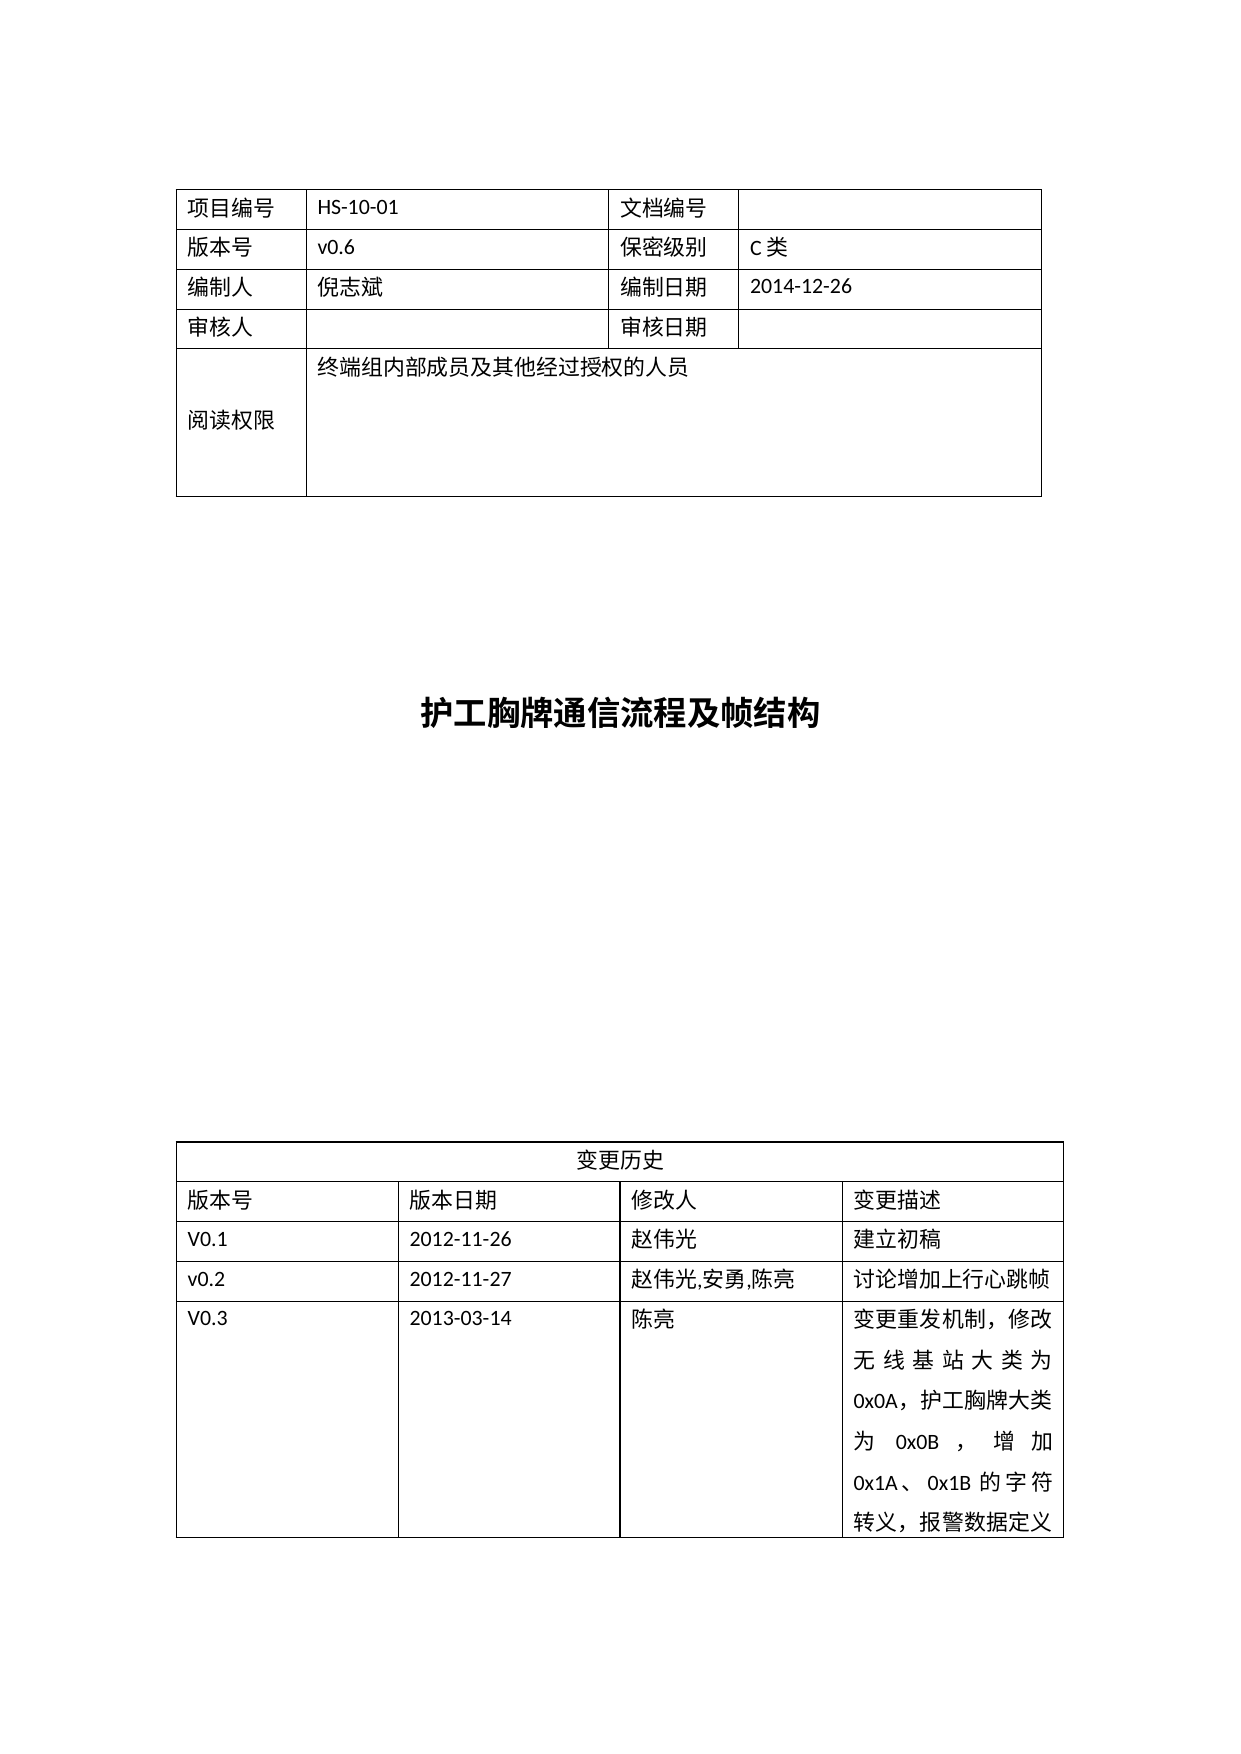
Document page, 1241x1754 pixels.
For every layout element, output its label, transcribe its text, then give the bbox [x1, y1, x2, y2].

table_cell 陈亮 [621, 1302, 842, 1537]
table_cell 版本日期 [399, 1182, 619, 1221]
table_cell 变更描述 [843, 1182, 1063, 1221]
table_cell 版本号 [177, 1182, 398, 1221]
table_cell 建立初稿 [843, 1222, 1063, 1261]
table_header 变更历史 [177, 1143, 1063, 1181]
table_cell 2013-03-14 [399, 1302, 619, 1537]
table_cell 2012-11-26 [399, 1222, 619, 1261]
table_cell 赵伟光 [621, 1222, 842, 1261]
table_cell 修改人 [621, 1182, 842, 1221]
table_cell C类 [739, 230, 1041, 269]
title 护工胸牌通信流程及帧结构 [187, 678, 1053, 743]
table_cell 阅读权限 [177, 349, 306, 496]
table_cell 赵伟光,安勇,陈亮 [621, 1262, 842, 1301]
table_cell 审核人 [177, 310, 306, 348]
table_cell 终端组内部成员及其他经过授权的人员 [307, 349, 1041, 496]
table_header 文档编号 [609, 190, 738, 229]
table_cell 编制人 [177, 270, 306, 308]
table_cell [307, 310, 608, 348]
table_cell V0.1 [177, 1222, 398, 1261]
table_cell 2012-11-27 [399, 1262, 619, 1301]
table_header [739, 190, 1041, 229]
table_cell 编制日期 [609, 270, 738, 308]
table_header HS-10-01 [307, 190, 608, 229]
table_header 项目编号 [177, 190, 306, 229]
table_cell [739, 310, 1041, 348]
table_cell 版本号 [177, 230, 306, 269]
table_cell 保密级别 [609, 230, 738, 269]
table_cell 倪志斌 [307, 270, 608, 308]
table_cell V0.3 [177, 1302, 398, 1537]
table_cell v0.2 [177, 1262, 398, 1301]
table_cell v0.6 [307, 230, 608, 269]
table_cell 2014-12-26 [739, 270, 1041, 308]
table_cell 审核日期 [609, 310, 738, 348]
table_cell 讨论增加上行心跳帧 [843, 1262, 1063, 1301]
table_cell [843, 1302, 1063, 1537]
